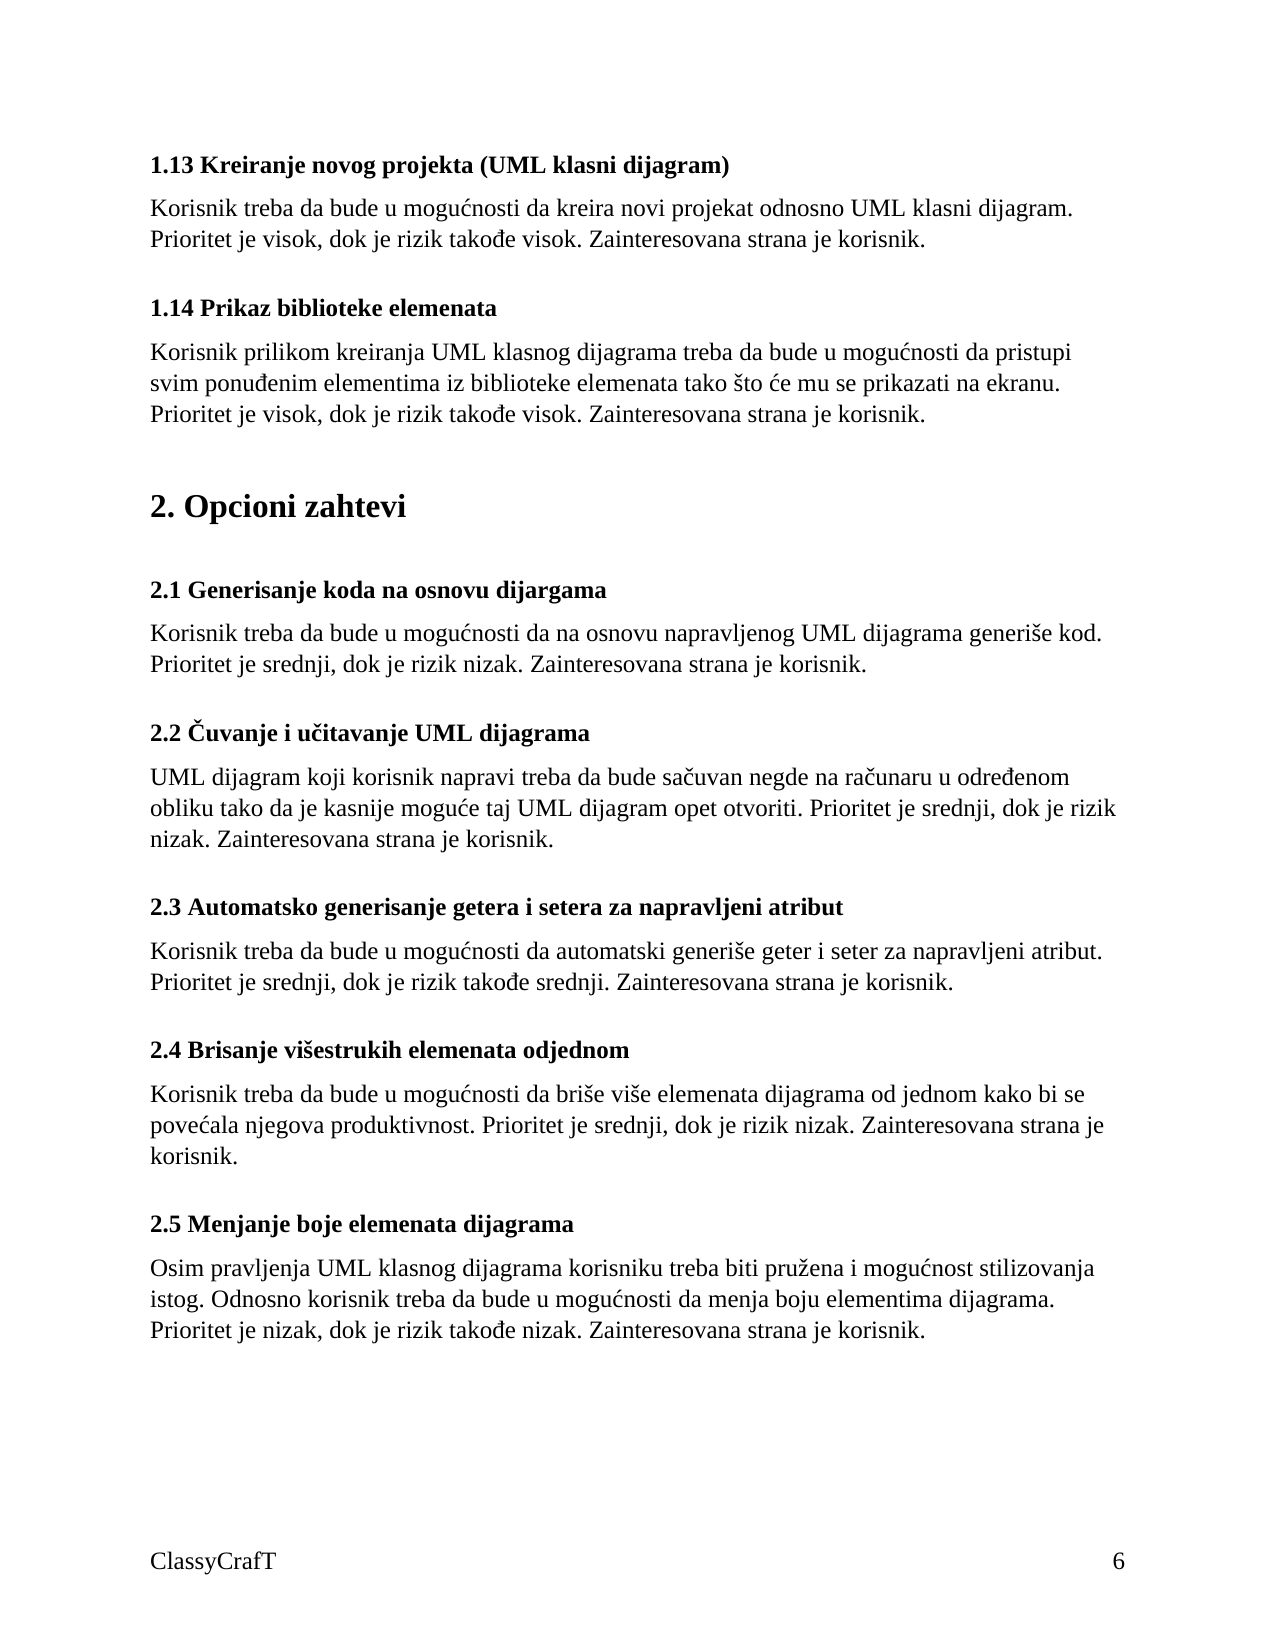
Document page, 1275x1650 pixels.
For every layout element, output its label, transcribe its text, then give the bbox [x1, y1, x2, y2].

text 2.1 Generisanje koda na osnovu dijargama [150, 575, 1125, 604]
text 2.3 Automatsko generisanje getera i setera za napravljeni atribut [150, 892, 1125, 921]
text Korisnik treba da bude u mogućnosti da automatski generiše geter i seter za napravljeni atribut. Prioritet je srednji, dok je rizik takođe srednji. Zainteresovana strana je korisnik. [150, 936, 1125, 996]
text 2.5 Menjanje boje elemenata dijagrama [150, 1209, 1125, 1238]
text Osim pravljenja UML klasnog dijagrama korisniku treba biti pružena i mogućnost stilizovanja istog. Odnosno korisnik treba da bude u mogućnosti da menja boju elementima dijagrama. Prioritet je nizak, dok je rizik takođe nizak. Zainteresovana strana je korisnik. [150, 1253, 1125, 1344]
text 2.4 Brisanje višestrukih elemenata odjednom [150, 1035, 1125, 1064]
text UML dijagram koji korisnik napravi treba da bude sačuvan negde na računaru u određenom obliku tako da je kasnije moguće taj UML dijagram opet otvoriti. Prioritet je srednji, dok je rizik nizak. Zainteresovana strana je korisnik. [150, 762, 1125, 852]
text Korisnik treba da bude u mogućnosti da briše više elemenata dijagrama od jednom kako bi se povećala njegova produktivnost. Prioritet je srednji, dok je rizik nizak. Zainteresovana strana je korisnik. [150, 1079, 1125, 1170]
text 2.2 Čuvanje i učitavanje UML dijagrama [150, 718, 1125, 747]
text 1.13 Kreiranje novog projekta (UML klasni dijagram) [150, 150, 1125, 179]
text 1.14 Prikaz biblioteke elemenata [150, 293, 1125, 322]
subtitle 2. Opcioni zahtevi [150, 486, 1125, 524]
text Korisnik treba da bude u mogućnosti da na osnovu napravljenog UML dijagrama generiše kod. Prioritet je srednji, dok je rizik nizak. Zainteresovana strana je korisnik. [150, 618, 1125, 678]
